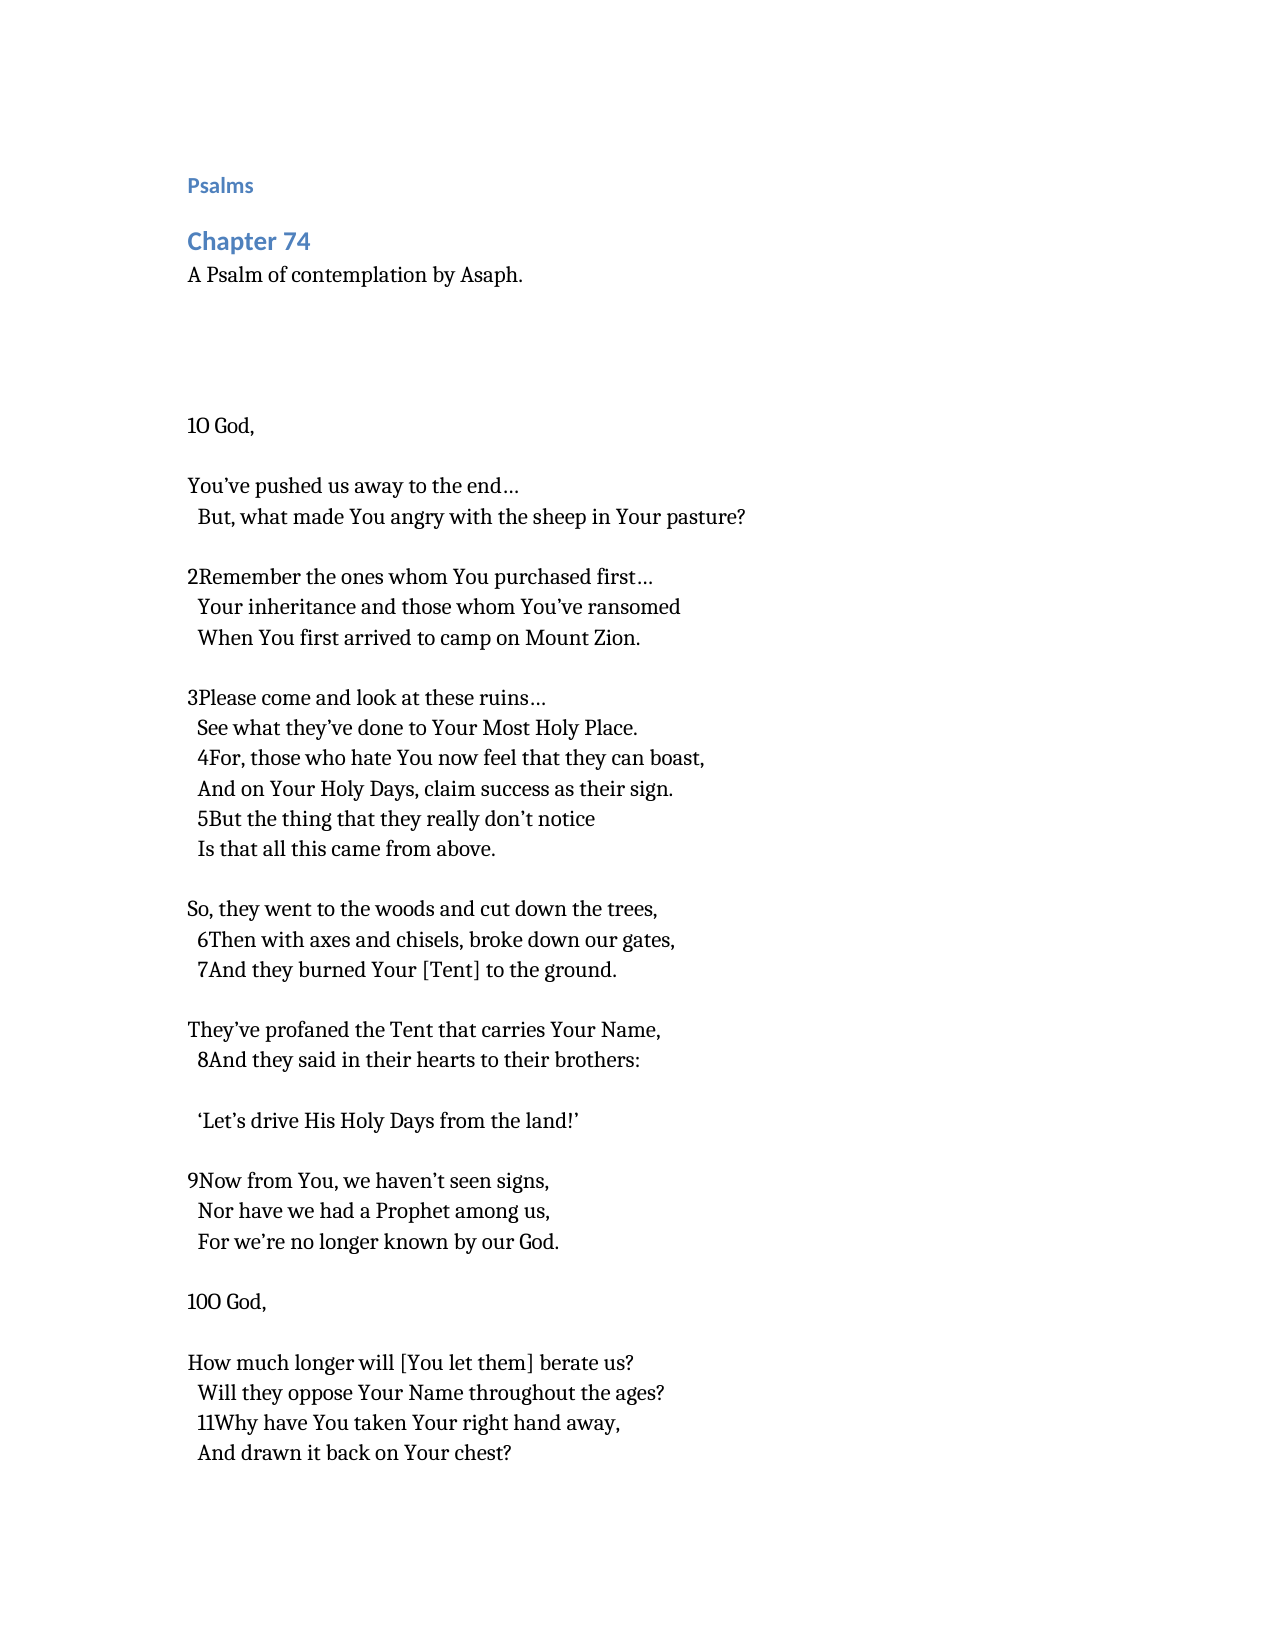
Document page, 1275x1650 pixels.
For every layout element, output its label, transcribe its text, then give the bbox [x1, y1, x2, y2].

subtitle Psalms [187, 171, 1087, 199]
subtitle Chapter 74 [187, 224, 1087, 257]
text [187, 262, 1087, 1496]
